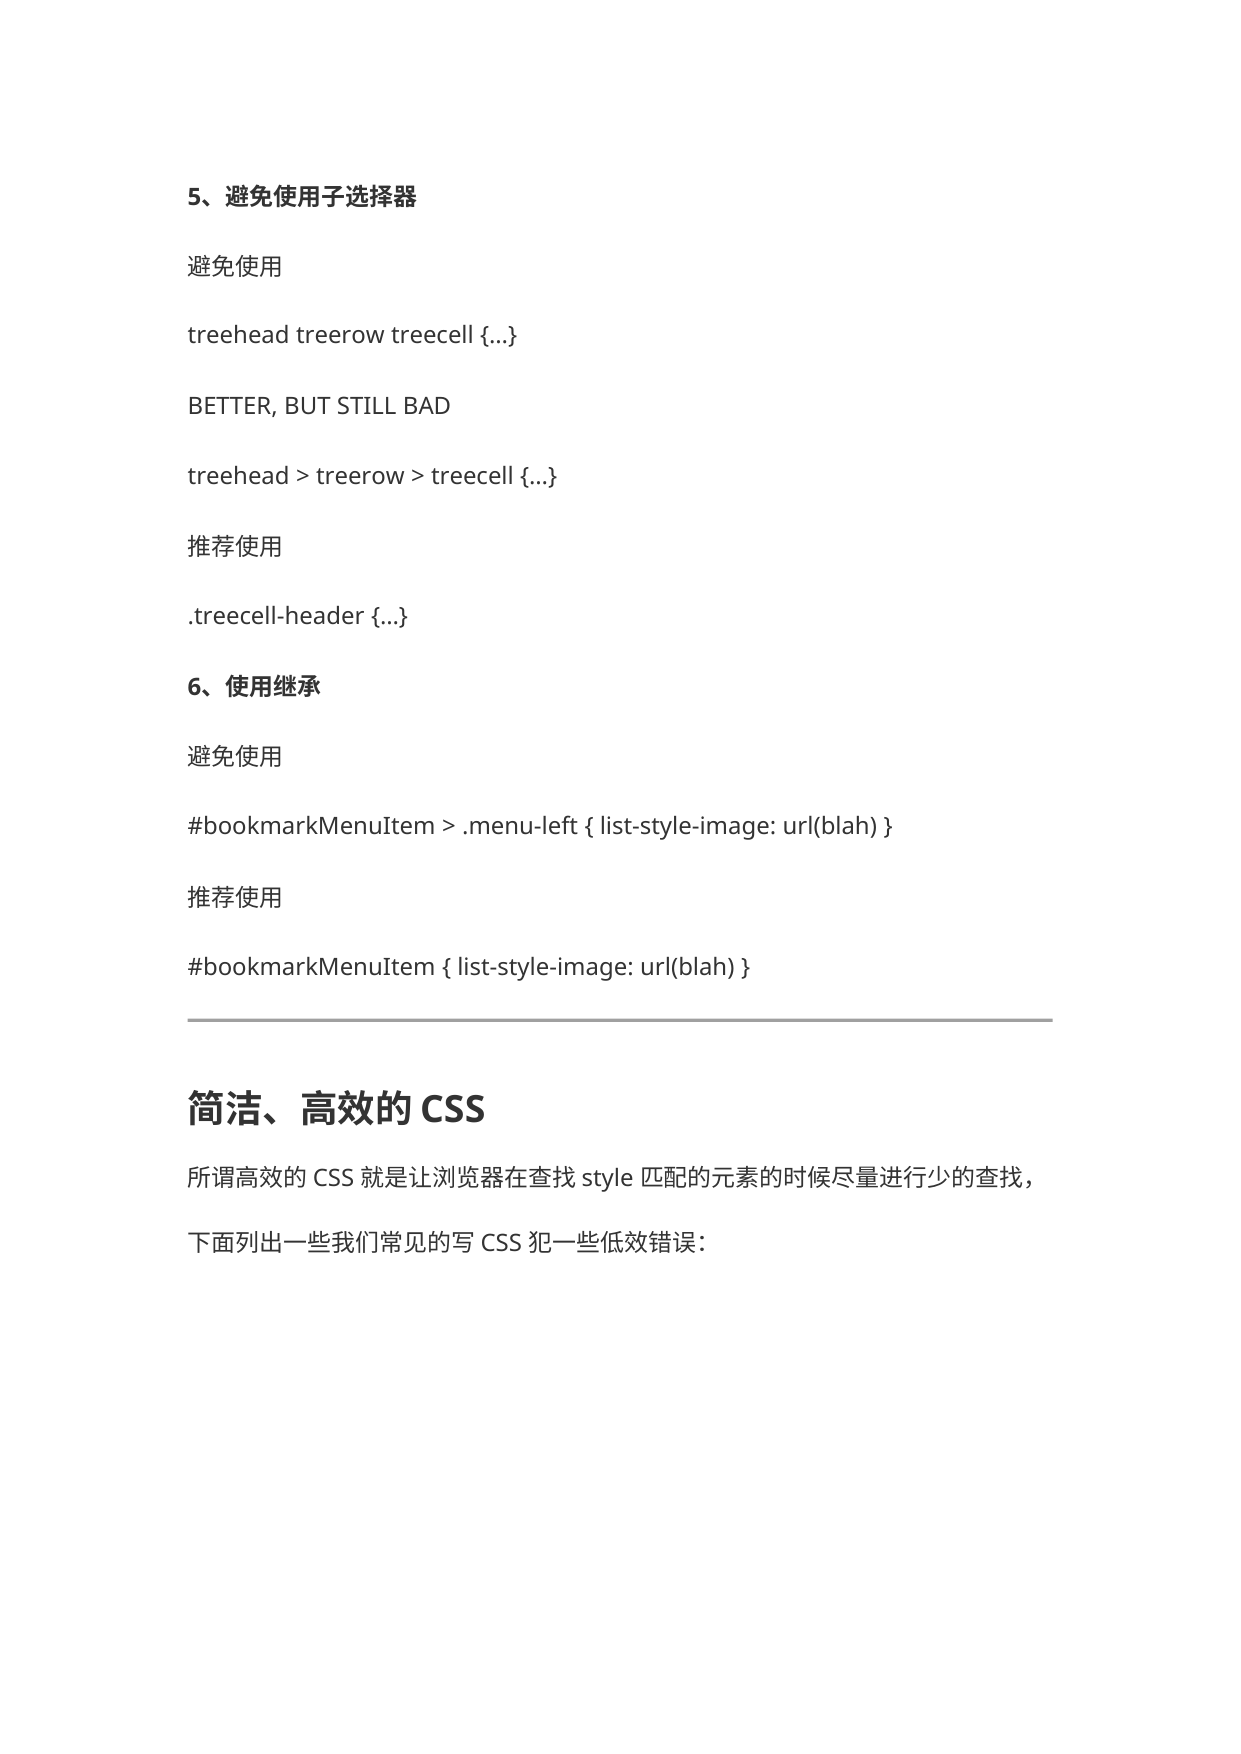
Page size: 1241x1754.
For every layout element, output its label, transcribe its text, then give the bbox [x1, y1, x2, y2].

text treehead treerow treecell {…} [187, 302, 1053, 367]
text #bookmarkMenuItem > .menu-left { list-style-image: url(blah) } [187, 793, 1053, 858]
text treehead > treerow > treecell {…} [187, 442, 1053, 507]
subtitle 简洁、高效的CSS [187, 1073, 1053, 1138]
text BETTER, BUT STILL BAD [187, 372, 1053, 437]
text 6、使用继承 [187, 653, 1053, 718]
text 推荐使用 [187, 863, 1053, 928]
text 5、避免使用子选择器 [187, 162, 1053, 227]
text 避免使用 [187, 232, 1053, 297]
text .treecell-header {…} [187, 583, 1053, 648]
text 避免使用 [187, 723, 1053, 788]
text #bookmarkMenuItem { list-style-image: url(blah) } [187, 933, 1053, 998]
text 所谓高效的 CSS 就是让浏览器在查找 style 匹配的元素的时候尽量进行少的查找，下面列出一些我们常见的写 CSS 犯一些低效错误： [187, 1143, 1053, 1273]
text 推荐使用 [187, 512, 1053, 577]
